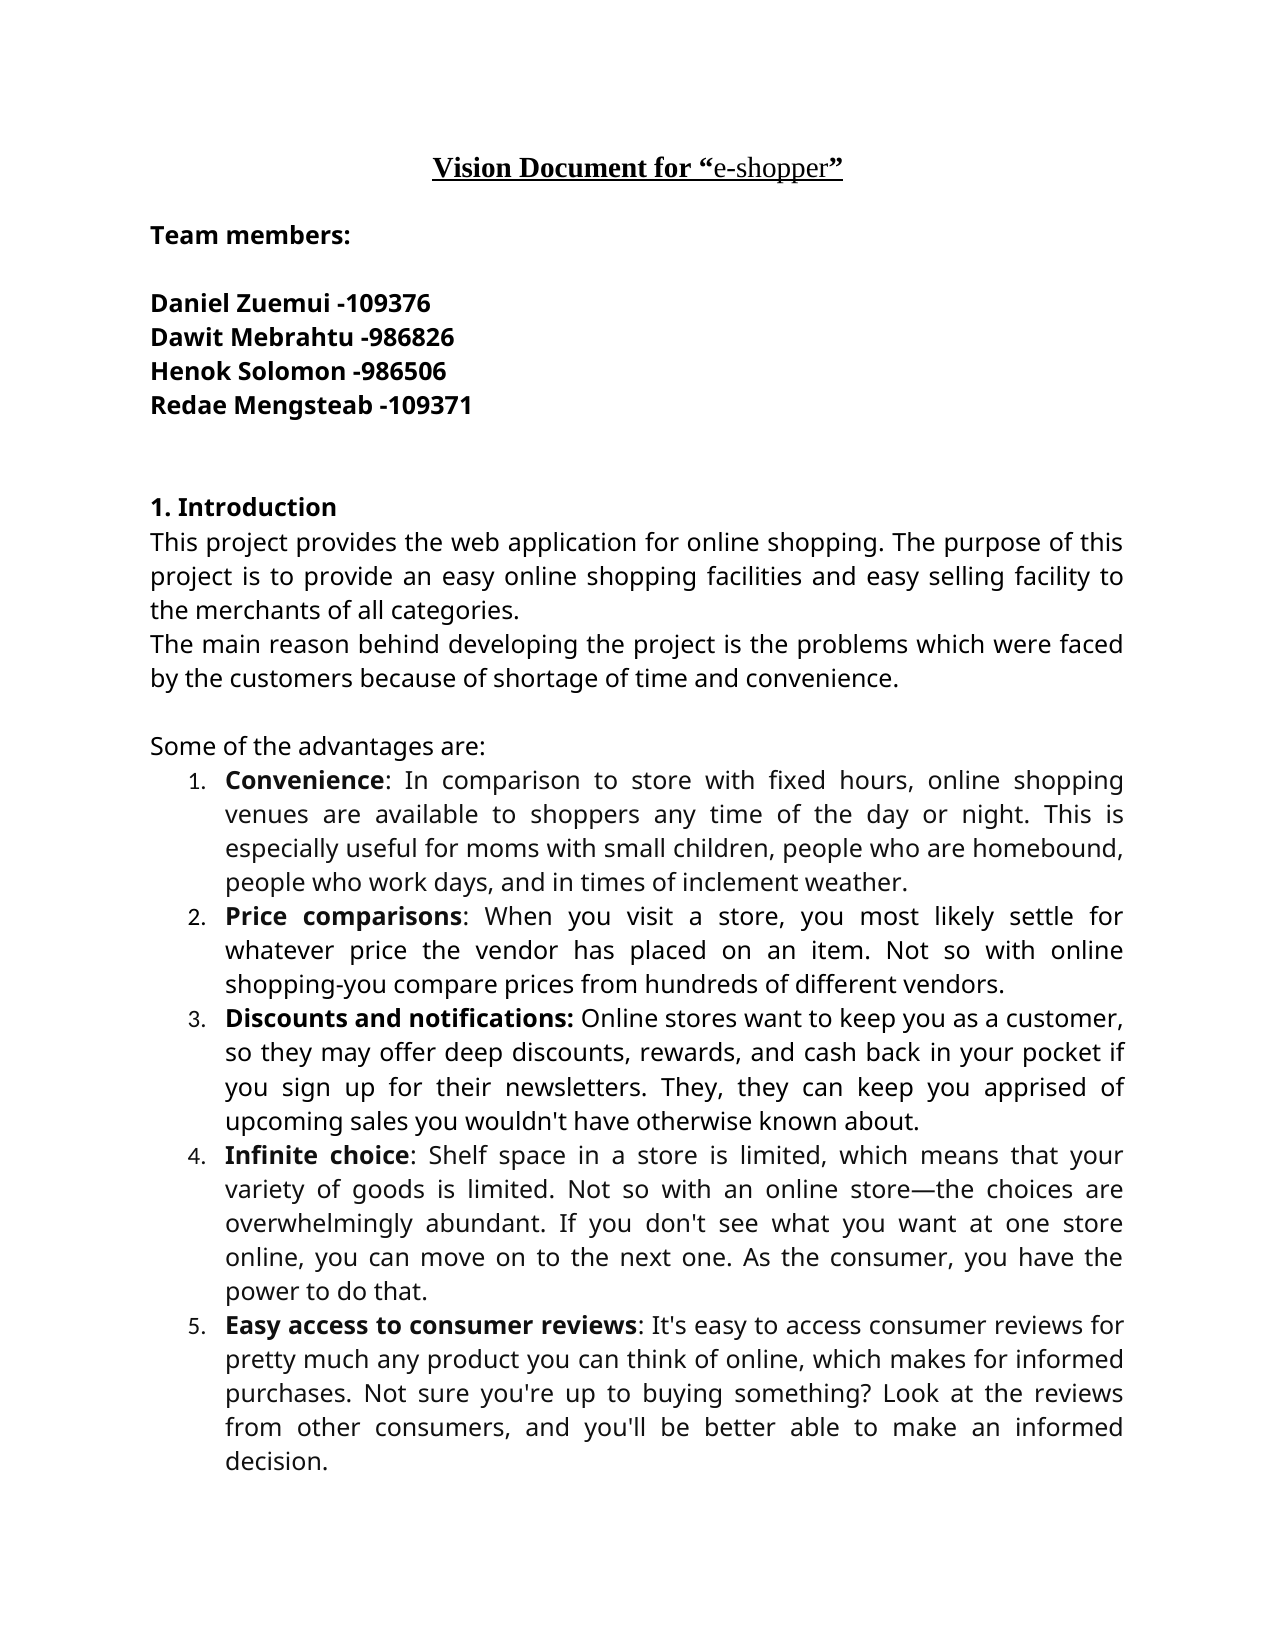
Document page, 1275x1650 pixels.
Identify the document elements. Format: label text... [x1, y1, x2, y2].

text Some of the advantages are: [150, 728, 1125, 763]
list Discounts and notifications: Online stores want to keep you as a customer, so they may offer deep discounts, rewards, and cash back in your pocket if you sign up for their newsletters. They, they can keep you apprised of upcoming sales you wouldn't have otherwise known about. [187, 1001, 1125, 1137]
list Infinite choice: Shelf space in a store is limited, which means that your variety of goods is limited. Not so with an online store—the choices are overwhelmingly abundant. If you don't see what you want at one store online, you can move on to the next one. As the consumer, you have the power to do that. [187, 1137, 1125, 1308]
text 1. Introduction [150, 490, 1125, 524]
text Dawit Mebrahtu -986826 [150, 320, 1125, 354]
text Daniel Zuemui -109376 [150, 286, 1125, 320]
text Henok Solomon -986506 [150, 354, 1125, 388]
text Redae Mengsteab -109371 [150, 388, 1125, 422]
text Vision Document for “e-shopper” [150, 150, 1125, 183]
list Convenience: In comparison to store with fixed hours, online shopping venues are available to shoppers any time of the day or night. This is especially useful for moms with small children, people who are homebound, people who work days, and in times of inclement weather. [187, 763, 1125, 899]
list Easy access to consumer reviews: It's easy to access consumer reviews for pretty much any product you can think of online, which makes for informed purchases. Not sure you're up to buying something? Look at the reviews from other consumers, and you'll be better able to make an informed decision. [187, 1308, 1125, 1478]
text Team members: [150, 218, 1125, 252]
text The main reason behind developing the project is the problems which were faced by the customers because of shortage of time and convenience. [150, 626, 1125, 694]
list Price comparisons: When you visit a store, you most likely settle for whatever price the vendor has placed on an item. Not so with online shopping-you compare prices from hundreds of different vendors. [187, 899, 1125, 1001]
text This project provides the web application for online shopping. The purpose of this project is to provide an easy online shopping facilities and easy selling facility to the merchants of all categories. [150, 524, 1125, 626]
